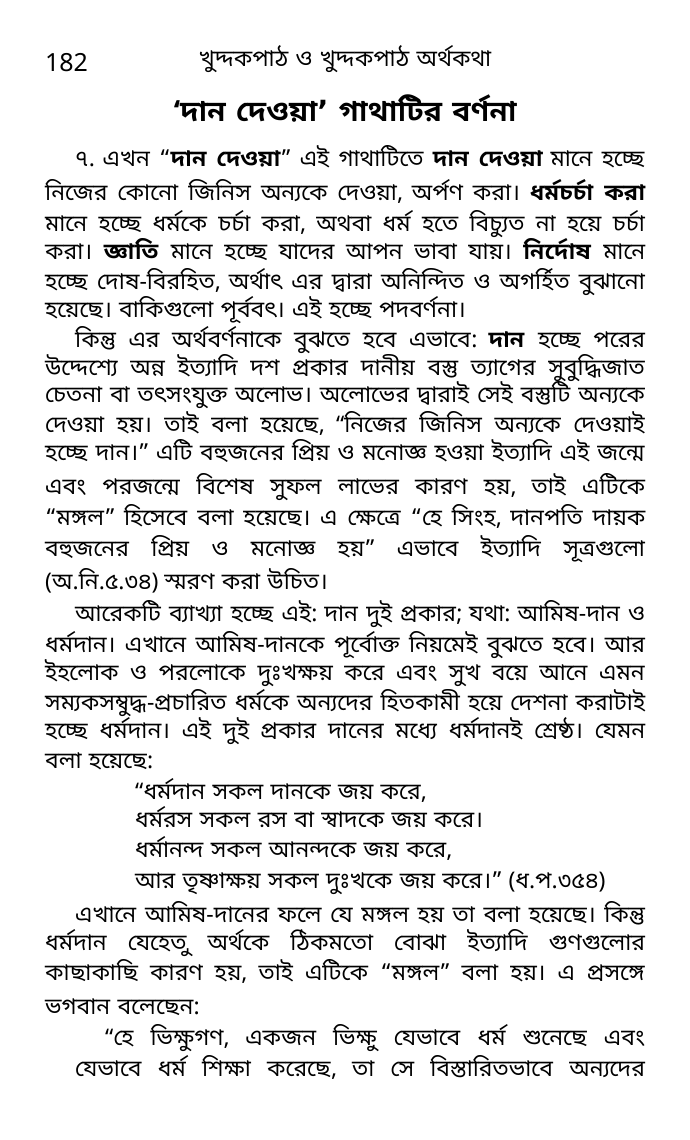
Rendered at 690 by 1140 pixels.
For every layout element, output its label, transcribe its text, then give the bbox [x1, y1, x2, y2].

text এখানে আমিষ-দানের ফলে যে মঙ্গল হয় তা বলা হয়েছে। কিন্তু ধর্মদান যেহেতু অর্থকে ঠিকমতো বোঝা ইত্যাদি গুণগুলোর কাছাকাছি কারণ হয়, তাই এটিকে “মঙ্গল” বলা হয়। এ প্রসঙ্গে ভগবান বলেছেন: [45, 898, 645, 1021]
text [75, 1021, 645, 1083]
text আরেকটি ব্যাখ্যা হচ্ছে এই: দান দুই প্রকার; যথা: আমিষ-দান ও ধর্মদান। এখানে আমিষ-দানকে পূর্বোক্ত নিয়মেই বুঝতে হবে। আর ইহলোক ও পরলোকে দুঃখক্ষয় করে এবং সুখ বয়ে আনে এমন সম্যকসম্বুদ্ধ-প্রচারিত ধর্মকে অন্যদের হিতকামী হয়ে দেশনা করাটাই হচ্ছে ধর্মদান। এই দুই প্রকার দানের মধ্যে ধর্মদানই শ্রেষ্ঠ। যেমন বলা হয়েছে: [45, 597, 645, 775]
text ধর্মানন্দ সকল আনন্দকে জয় করে, [45, 833, 645, 864]
text “ধর্মদান সকল দানকে জয় করে, [45, 775, 645, 806]
text কিন্তু এর অর্থবর্ণনাকে বুঝতে হবে এভাবে: দান হচ্ছে পরের উদ্দেশ্যে অন্ন ইত্যাদি দশ প্রকার দানীয় বস্তু ত্যাগের সুবুদ্ধিজাত চেতনা বা তৎসংযুক্ত অলোভ। অলোভের দ্বারাই সেই বস্তুটি অন্যকে দেওয়া হয়। তাই বলা হয়েছে, “নিজের জিনিস অন্যকে দেওয়াই হচ্ছে দান।” এটি বহুজনের প্রিয় ও মনোজ্ঞ হওয়া ইত্যাদি এই জন্মে এবং পরজন্মে বিশেষ সুফল লাভের কারণ হয়, তাই এটিকে “মঙ্গল” হিসেবে বলা হয়েছে। এ ক্ষেত্রে “হে সিংহ, দানপতি দায়ক বহুজনের প্রিয় ও মনোজ্ঞ হয়” এভাবে ইত্যাদি সূত্রগুলো (অ.নি.৫.৩৪) স্মরণ করা উচিত। [45, 323, 645, 597]
text আর তৃষ্ণাক্ষয় সকল দুঃখকে জয় করে।” (ধ.প.৩৫৪) [45, 864, 645, 898]
text ধর্মরস সকল রস বা স্বাদকে জয় করে। [45, 806, 645, 833]
subtitle ‘দান দেওয়া’ গাথাটির বর্ণনা [45, 90, 645, 130]
text ৭. এখন “দান দেওয়া” এই গাথাটিতে দান দেওয়া মানে হচ্ছে নিজের কোনো জিনিস অন্যকে দেওয়া, অর্পণ করা। ধর্মচর্চা করা মানে হচ্ছে ধর্মকে চর্চা করা, অথবা ধর্ম হতে বিচ্যুত না হয়ে চর্চা করা। জ্ঞাতি মানে হচ্ছে যাদের আপন ভাবা যায়। নির্দোষ মানে হচ্ছে দোষ-বিরহিত, অর্থাৎ এর দ্বারা অনিন্দিত ও অগর্হিত বুঝানো হয়েছে। বাকিগুলো পূর্ববৎ। এই হচ্ছে পদবর্ণনা। [45, 142, 645, 323]
